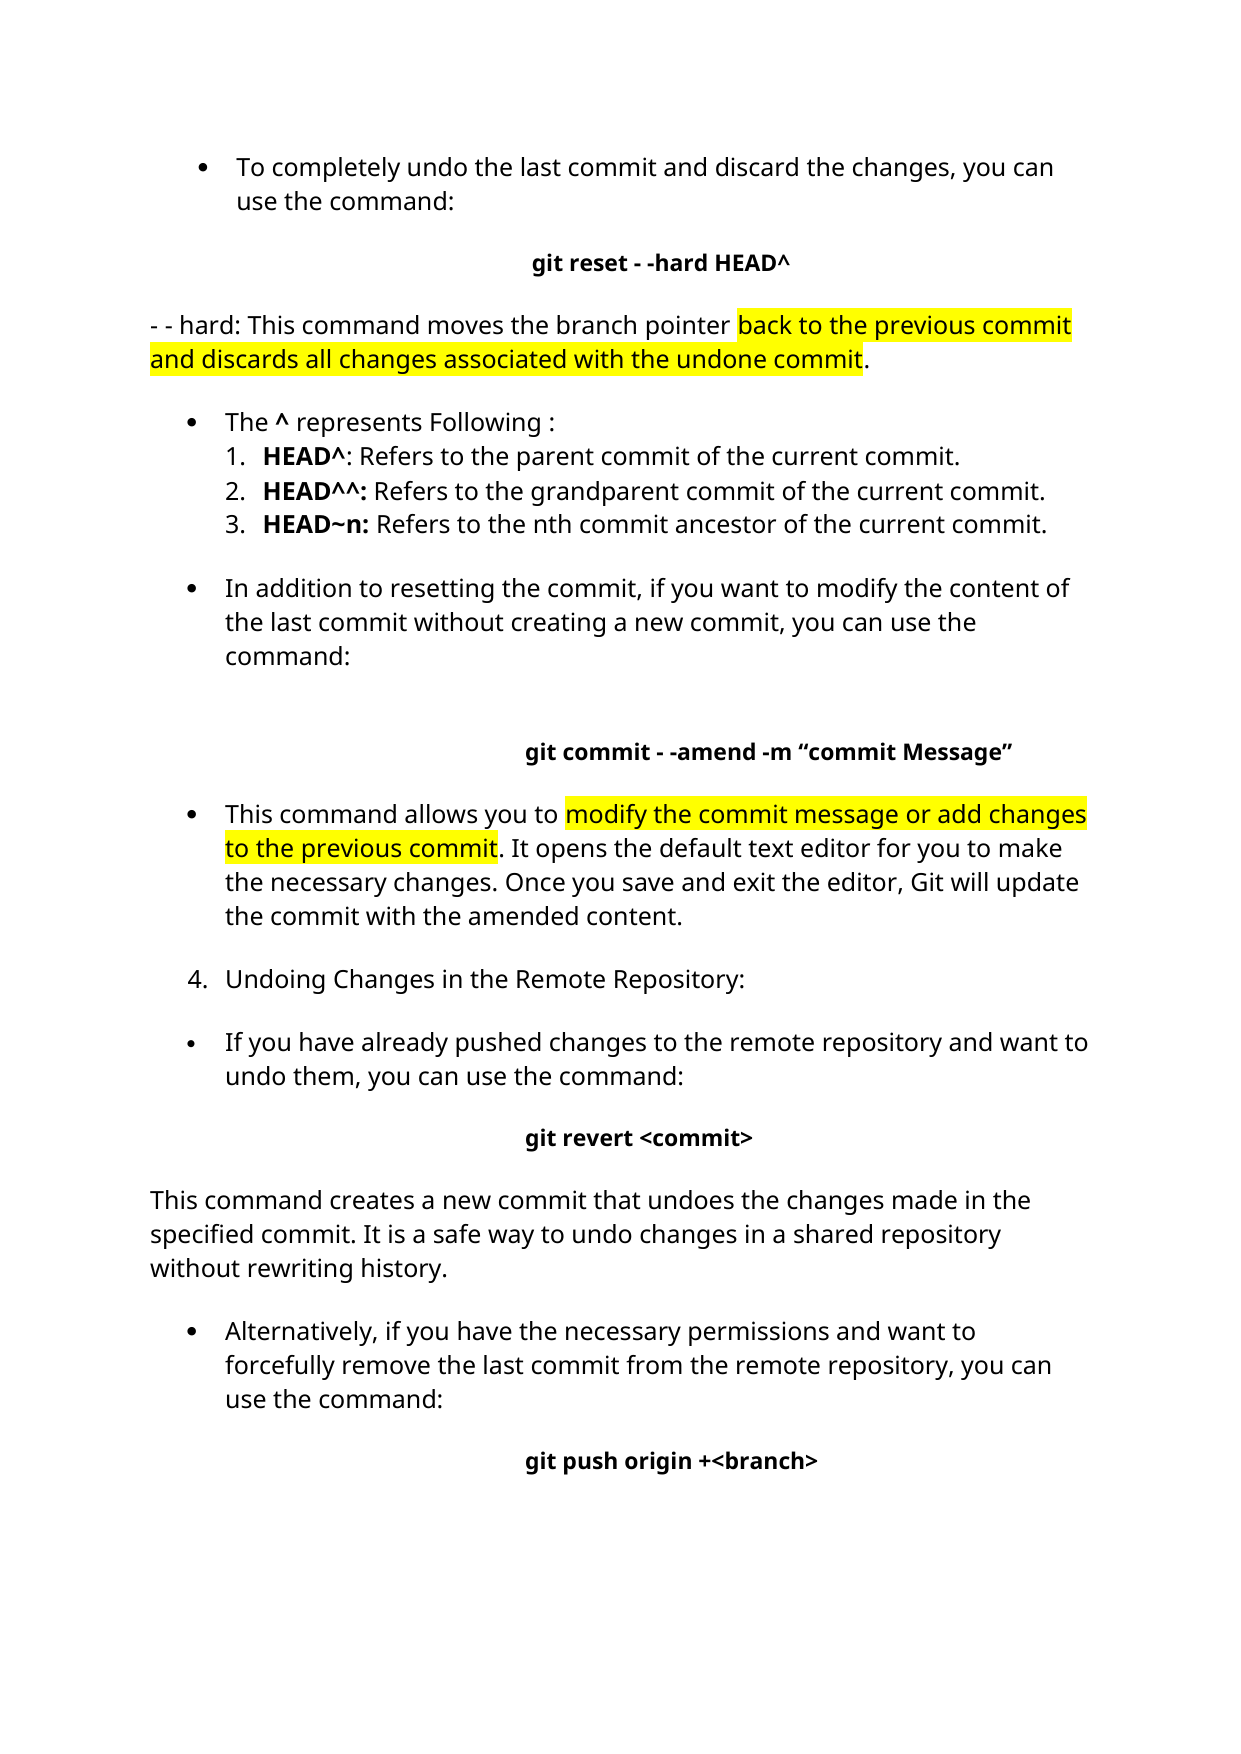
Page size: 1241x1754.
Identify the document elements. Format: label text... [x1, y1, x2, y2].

text - - hard: This command moves the branch pointer back to the previous commit and discards all changes associated with the undone commit. [863, 308, 1090, 376]
list The ^ represents Following : [187, 405, 1090, 439]
text This command creates a new commit that undoes the changes made in the specified commit. It is a safe way to undo changes in a shared repository without rewriting history. [150, 1183, 1090, 1285]
list Alternatively, if you have the necessary permissions and want to forcefully remove the last commit from the remote repository, you can use the command: [187, 1314, 1090, 1416]
list To completely undo the last commit and discard the changes, you can use the command: [198, 150, 1090, 218]
list HEAD^: Refers to the parent commit of the current commit. [225, 439, 1090, 473]
list HEAD^^: Refers to the grandparent commit of the current commit. [225, 473, 1090, 507]
list This command allows you to modify the commit message or add changes to the previous commit. It opens the default text editor for you to make the necessary changes. Once you save and exit the editor, Git will update the commit with the amended content. [187, 796, 1090, 932]
text - - hard: This command moves the branch pointer back to the previous commit and discards all changes associated with the undone commit. [150, 308, 737, 342]
text git reset - -hard HEAD^ [532, 247, 1090, 278]
text git push origin +<branch> [525, 1445, 1090, 1477]
list In addition to resetting the commit, if you want to modify the content of the last commit without creating a new commit, you can use the command: [187, 570, 1090, 673]
text git commit - -amend -m “commit Message” [429, 736, 1090, 767]
text git revert <commit> [525, 1122, 1090, 1153]
list HEAD~n: Refers to the nth commit ancestor of the current commit. [225, 507, 1090, 541]
list If you have already pushed changes to the remote repository and want to undo them, you can use the command: [187, 1025, 1090, 1093]
list Undoing Changes in the Remote Repository: [187, 962, 1090, 996]
